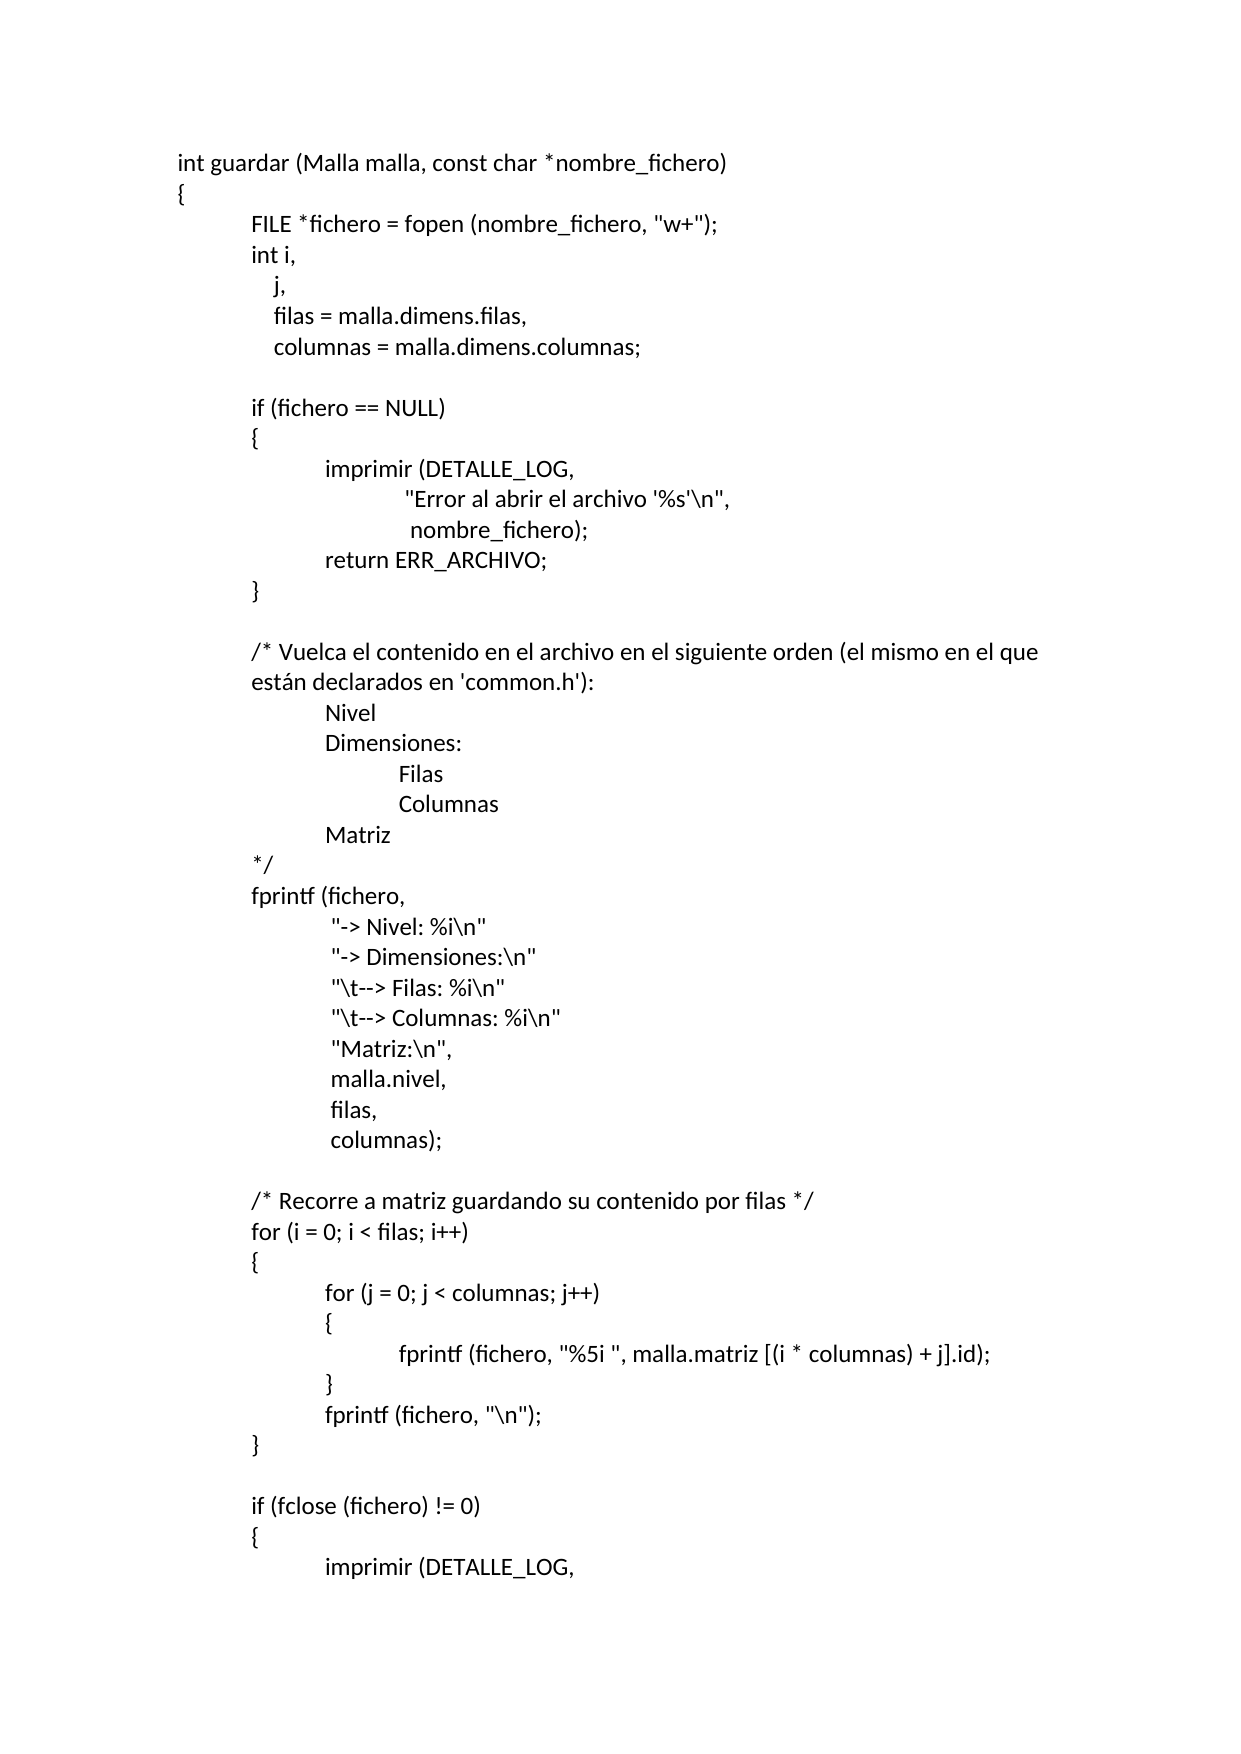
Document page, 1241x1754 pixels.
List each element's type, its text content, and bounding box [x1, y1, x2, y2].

text Filas [177, 758, 1063, 788]
text "\t--> Columnas: %i\n" [177, 1002, 1063, 1033]
text */ [177, 849, 1063, 880]
text { [177, 178, 1063, 209]
text Dimensiones: [177, 727, 1063, 758]
text int i, [177, 239, 1063, 270]
text "Matriz:\n", [177, 1033, 1063, 1063]
text fprintf (fichero, "\n"); [177, 1399, 1063, 1429]
text fprintf (fichero, [177, 880, 1063, 911]
text for (j = 0; j < columnas; j++) [177, 1277, 1063, 1307]
text filas = malla.dimens.filas, [177, 300, 1063, 331]
text fprintf (fichero, "%5i ", malla.matriz [(i * columnas) + j].id); [177, 1338, 1063, 1368]
text } [177, 575, 1063, 605]
text filas, [177, 1094, 1063, 1124]
text Nivel [177, 697, 1063, 727]
text columnas = malla.dimens.columnas; [177, 331, 1063, 361]
text nombre_fichero); [177, 514, 1063, 544]
text if (fclose (fichero) != 0) [177, 1491, 1063, 1521]
text { [177, 1246, 1063, 1277]
text { [177, 1307, 1063, 1338]
text imprimir (DETALLE_LOG, [177, 453, 1063, 483]
text /* Vuelca el contenido en el archivo en el siguiente orden (el mismo en el que [177, 636, 1063, 666]
text malla.nivel, [177, 1063, 1063, 1094]
text "Error al abrir el archivo '%s'\n", [177, 483, 1063, 514]
text imprimir (DETALLE_LOG, [177, 1552, 1063, 1582]
text for (i = 0; i < filas; i++) [177, 1216, 1063, 1246]
text Matriz [177, 819, 1063, 849]
text j, [177, 270, 1063, 300]
text FILE *fichero = fopen (nombre_fichero, "w+"); [177, 209, 1063, 239]
text Columnas [177, 788, 1063, 819]
text } [177, 1368, 1063, 1399]
text } [177, 1429, 1063, 1460]
text { [177, 1521, 1063, 1552]
text "-> Nivel: %i\n" [177, 911, 1063, 941]
text "\t--> Filas: %i\n" [177, 972, 1063, 1002]
text /* Recorre a matriz guardando su contenido por filas */ [177, 1185, 1063, 1216]
text if (fichero == NULL) [177, 392, 1063, 422]
text { [177, 422, 1063, 453]
text int guardar (Malla malla, const char *nombre_fichero) [177, 148, 1063, 178]
text return ERR_ARCHIVO; [177, 544, 1063, 575]
text están declarados en 'common.h'): [177, 666, 1063, 697]
text columnas); [177, 1124, 1063, 1155]
text "-> Dimensiones:\n" [177, 941, 1063, 972]
